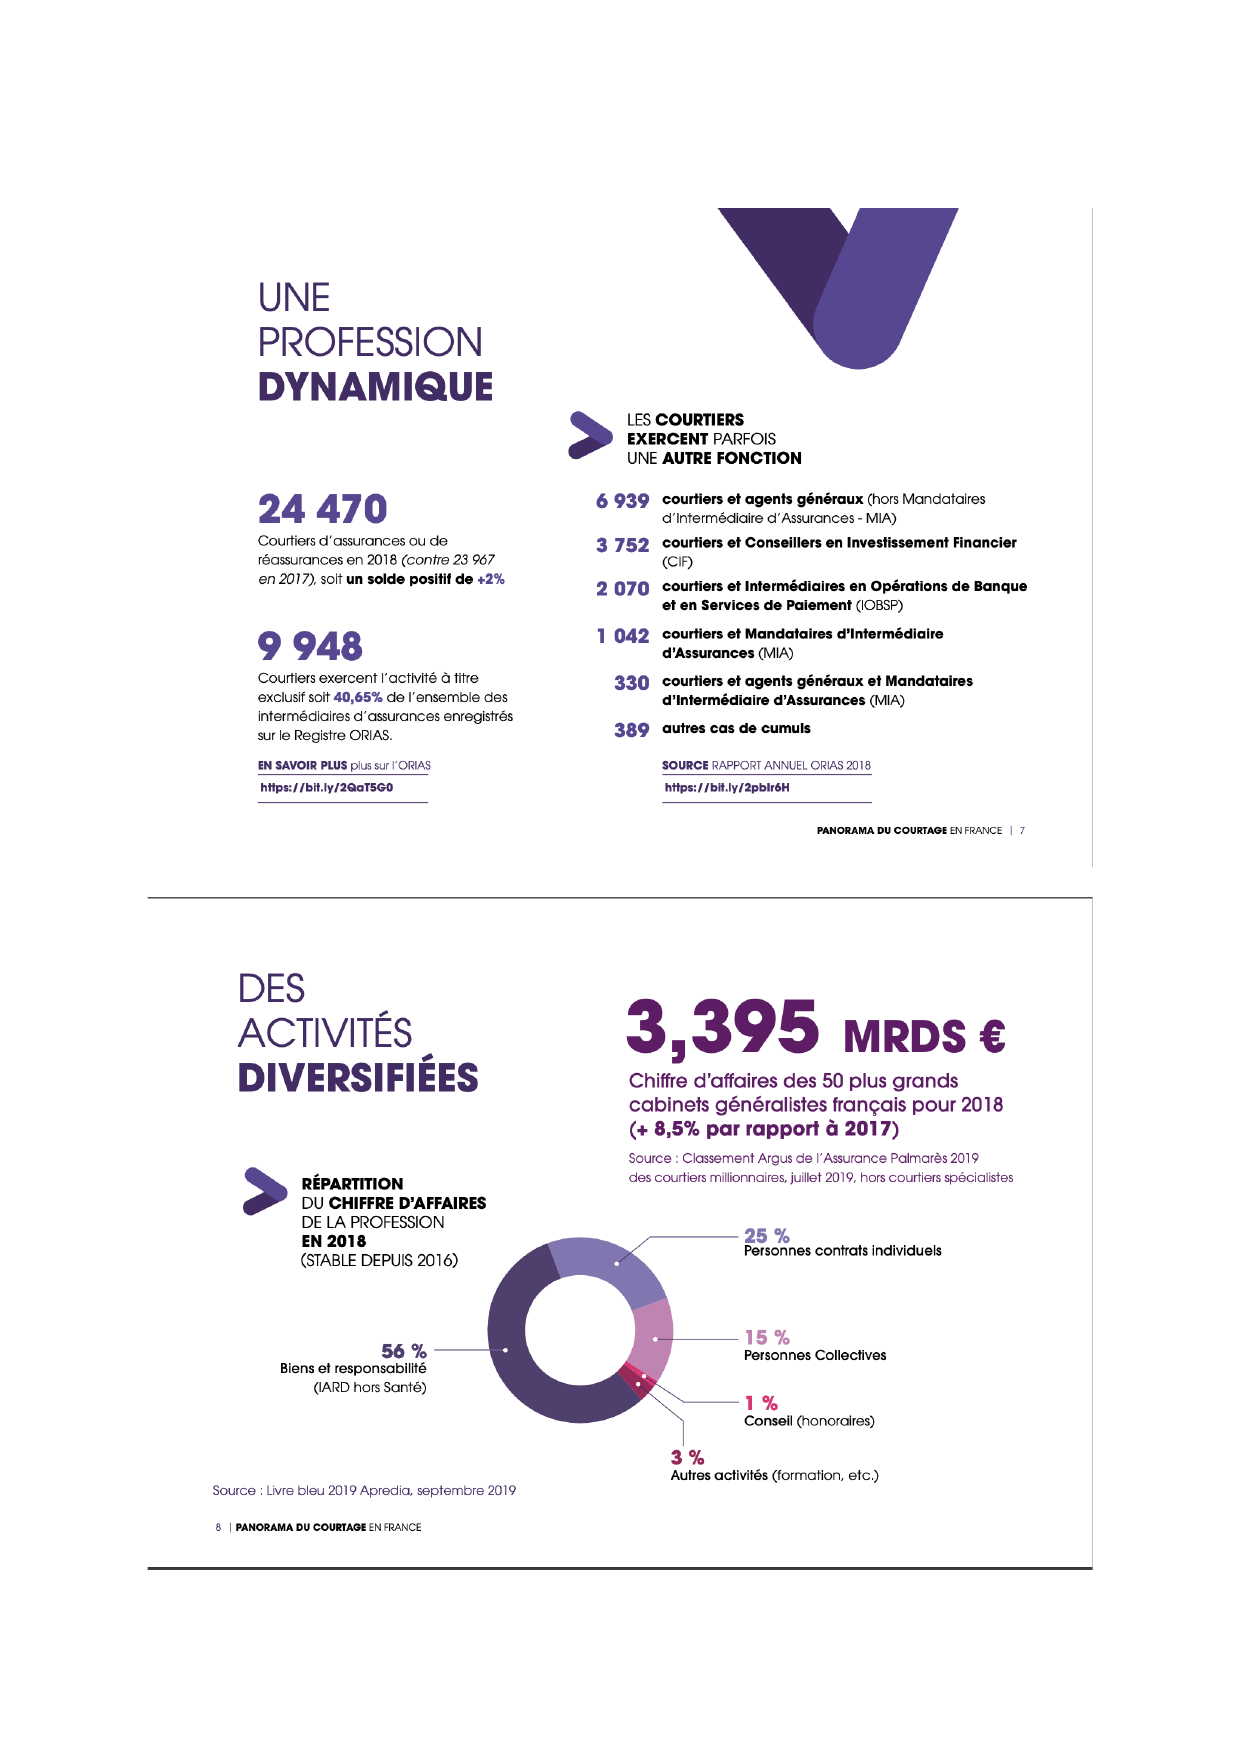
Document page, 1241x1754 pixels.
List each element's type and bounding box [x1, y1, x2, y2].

picture [147, 897, 1093, 1570]
picture [147, 208, 1093, 867]
